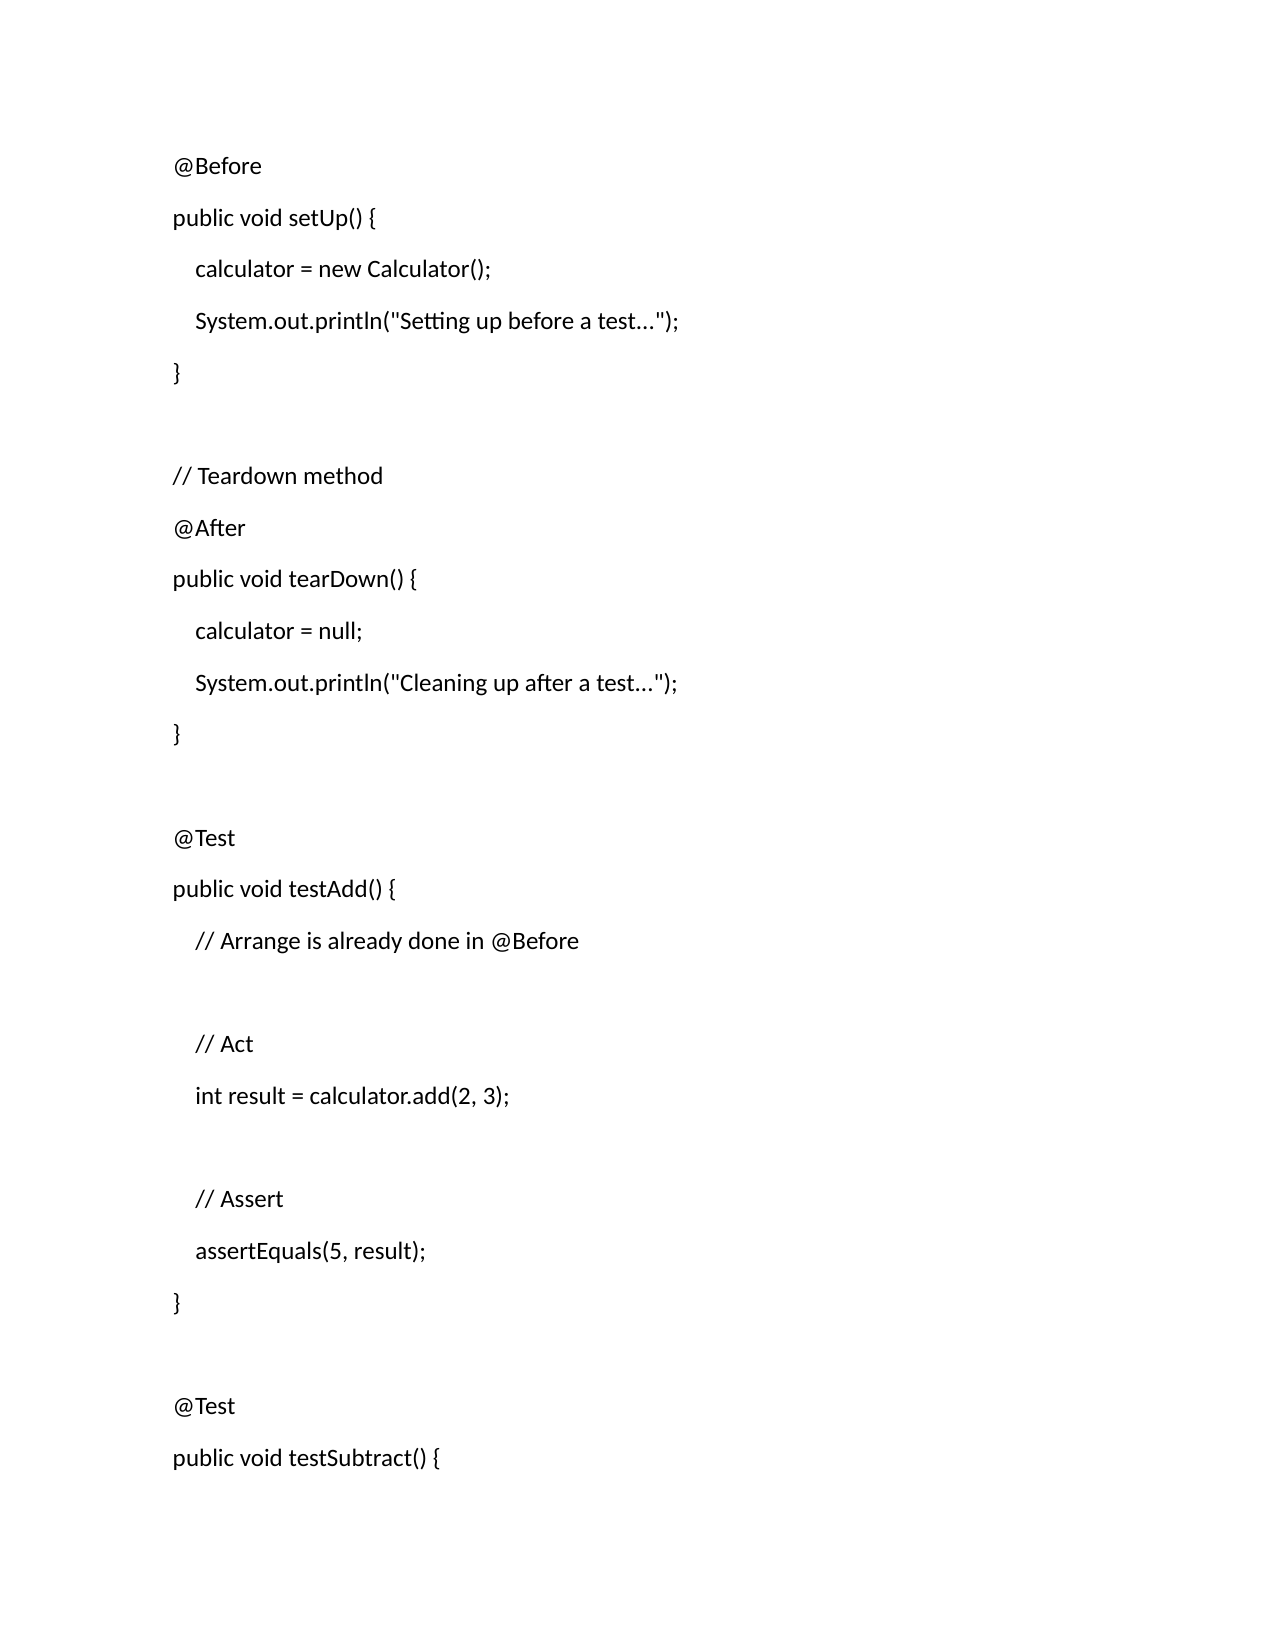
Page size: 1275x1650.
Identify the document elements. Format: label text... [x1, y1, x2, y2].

text public void testAdd() { [150, 873, 1125, 904]
text // Act [150, 1028, 1125, 1059]
text @After [150, 512, 1125, 542]
text @Test [150, 1390, 1125, 1421]
text } [150, 718, 1125, 749]
text int result = calculator.add(2, 3); [150, 1080, 1125, 1111]
text calculator = new Calculator(); [150, 253, 1125, 284]
text @Before [150, 150, 1125, 181]
text } [150, 357, 1125, 387]
text // Arrange is already done in @Before [150, 925, 1125, 956]
text System.out.println("Setting up before a test..."); [150, 305, 1125, 336]
text assertEquals(5, result); [150, 1235, 1125, 1266]
text public void testSubtract() { [150, 1442, 1125, 1472]
text } [150, 1287, 1125, 1317]
text public void setUp() { [150, 202, 1125, 232]
text @Test [150, 822, 1125, 852]
text calculator = null; [150, 615, 1125, 646]
text // Teardown method [150, 460, 1125, 491]
text // Assert [150, 1183, 1125, 1214]
text public void tearDown() { [150, 563, 1125, 594]
text System.out.println("Cleaning up after a test..."); [150, 667, 1125, 697]
